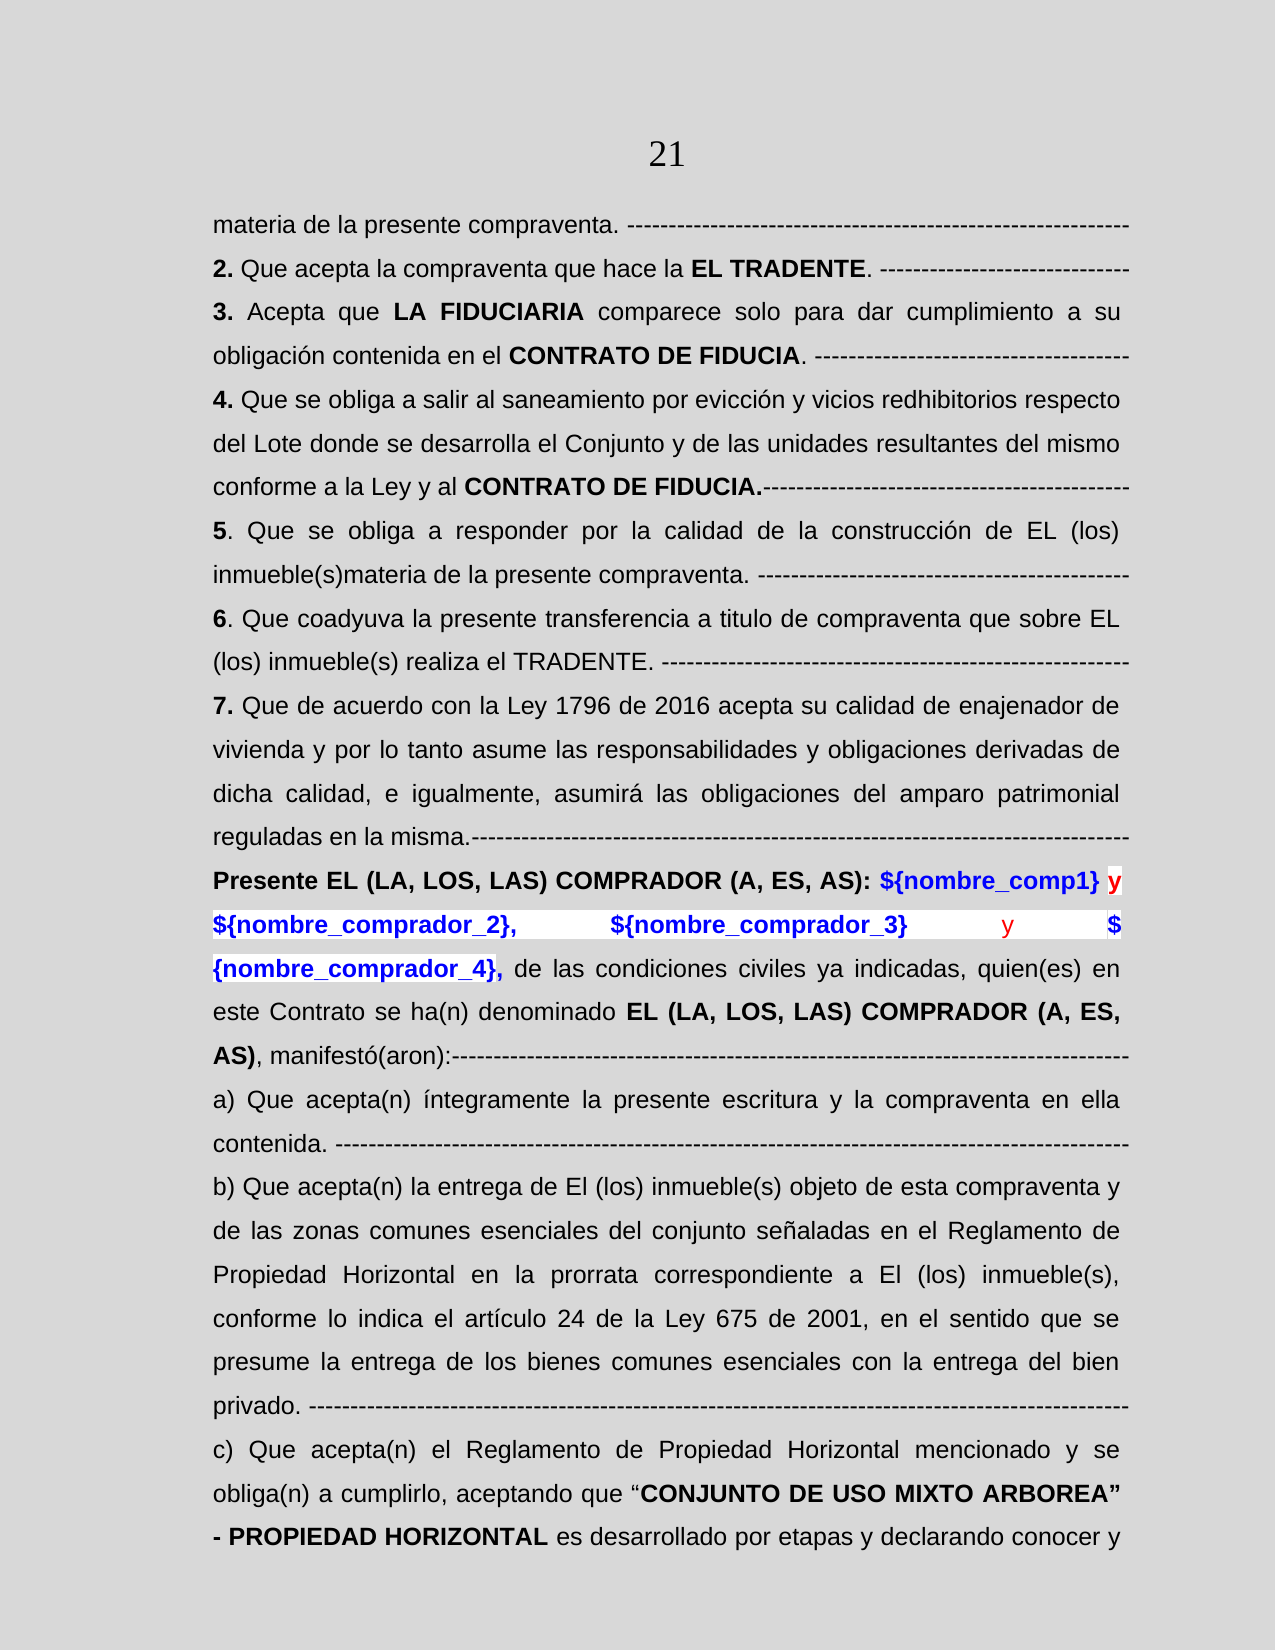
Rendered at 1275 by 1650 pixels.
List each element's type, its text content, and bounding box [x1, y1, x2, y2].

text Presente EL (LA, LOS, LAS) COMPRADOR (A, ES, AS): ${nombre_comp1} y ${nombre_comprador_2}, ${nombre_comprador_3} y ${nombre_comprador_4}, de las condiciones civiles ya indicadas, quien(es) en este Contrato se ha(n) denominado EL (LA, LOS, LAS) COMPRADOR (A, ES, AS), manifestó(aron): [213, 851, 1121, 928]
text 3. Acepta que LA FIDUCIARIA comparece solo para dar cumplimiento a su obligación contenida en el CONTRATO DE FIDUCIA. [213, 282, 1121, 370]
text 7. Que de acuerdo con la Ley 1796 de 2016 acepta su calidad de enajenador de vivienda y por lo tanto asume las responsabilidades y obligaciones derivadas de dicha calidad, e igualmente, asumirá las obligaciones del amparo patrimonial reguladas en la misma. [213, 676, 1121, 851]
text 5. Que se obliga a responder por la calidad de la construcción de EL (los) inmueble(s)materia de la presente compraventa. [213, 501, 1121, 589]
text 2. Que acepta la compraventa que hace la EL TRADENTE. [213, 239, 1121, 282]
text 4. Que se obliga a salir al saneamiento por evicción y vicios redhibitorios respecto del Lote donde se desarrolla el Conjunto y de las unidades resultantes del mismo conforme a la Ley y al CONTRATO DE FIDUCIA. [213, 370, 1121, 501]
text 6. Que coadyuva la presente transferencia a titulo de compraventa que sobre EL (los) inmueble(s) realiza el TRADENTE. [213, 589, 1121, 676]
text a) Que acepta(n) íntegramente la presente escritura y la compraventa en ella contenida. [213, 1070, 1121, 1157]
text b) Que acepta(n) la entrega de El (los) inmueble(s) objeto de esta compraventa y de las zonas comunes esenciales del conjunto señaladas en el Reglamento de Propiedad Horizontal en la prorrata correspondiente a El (los) inmueble(s), conforme lo indica el artículo 24 de la Ley 675 de 2001, en el sentido que se presume la entrega de los bienes comunes esenciales con la entrega del bien privado. [213, 1157, 1121, 1420]
text Presente EL (LA, LOS, LAS) COMPRADOR (A, ES, AS): ${nombre_comp1} y ${nombre_comprador_2}, ${nombre_comprador_3} y ${nombre_comprador_4}, de las condiciones civiles ya indicadas, quien(es) en este Contrato se ha(n) denominado EL (LA, LOS, LAS) COMPRADOR (A, ES, AS), manifestó(aron): [213, 929, 1121, 1070]
